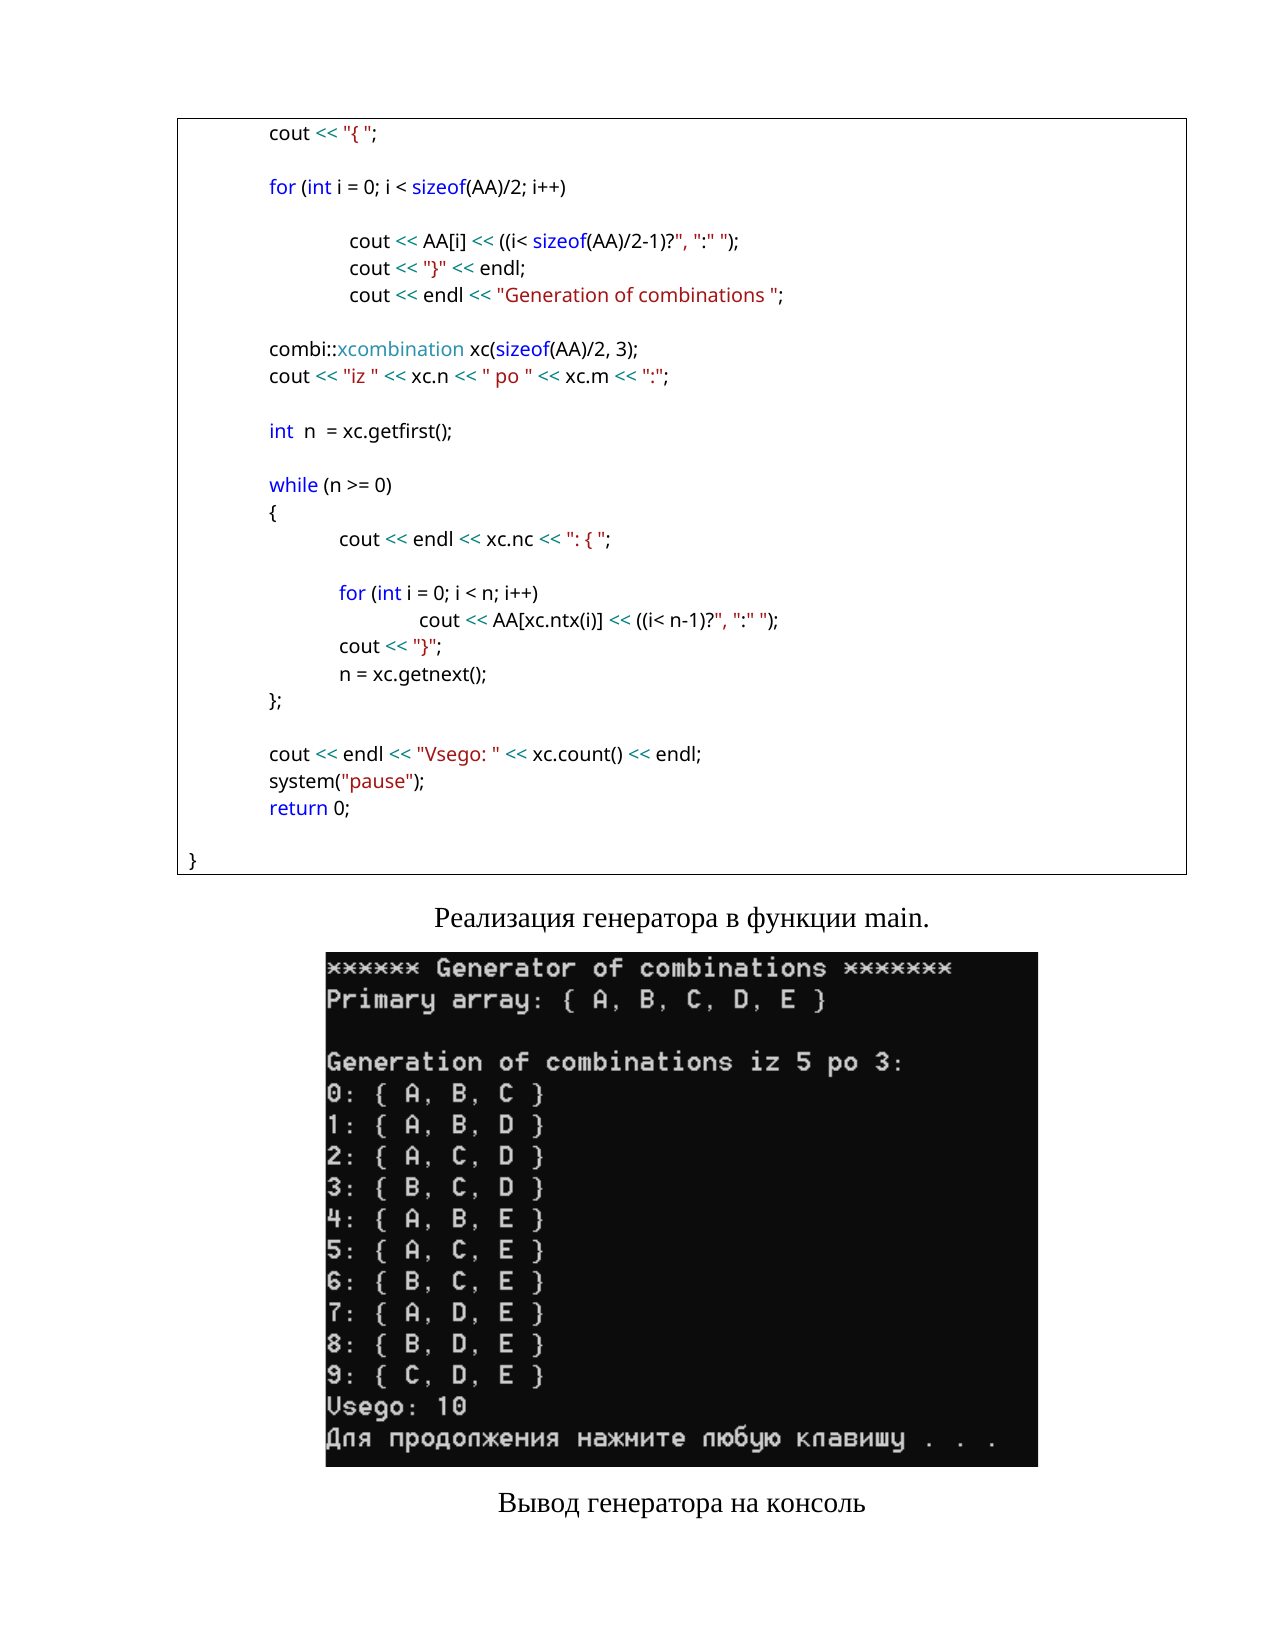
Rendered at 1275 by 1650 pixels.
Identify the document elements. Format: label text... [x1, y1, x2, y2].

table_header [178, 119, 1186, 874]
text Реализация генератора в функции main. [177, 900, 1186, 933]
picture [325, 952, 1039, 1467]
text Вывод генератора на консоль [177, 1486, 1186, 1519]
